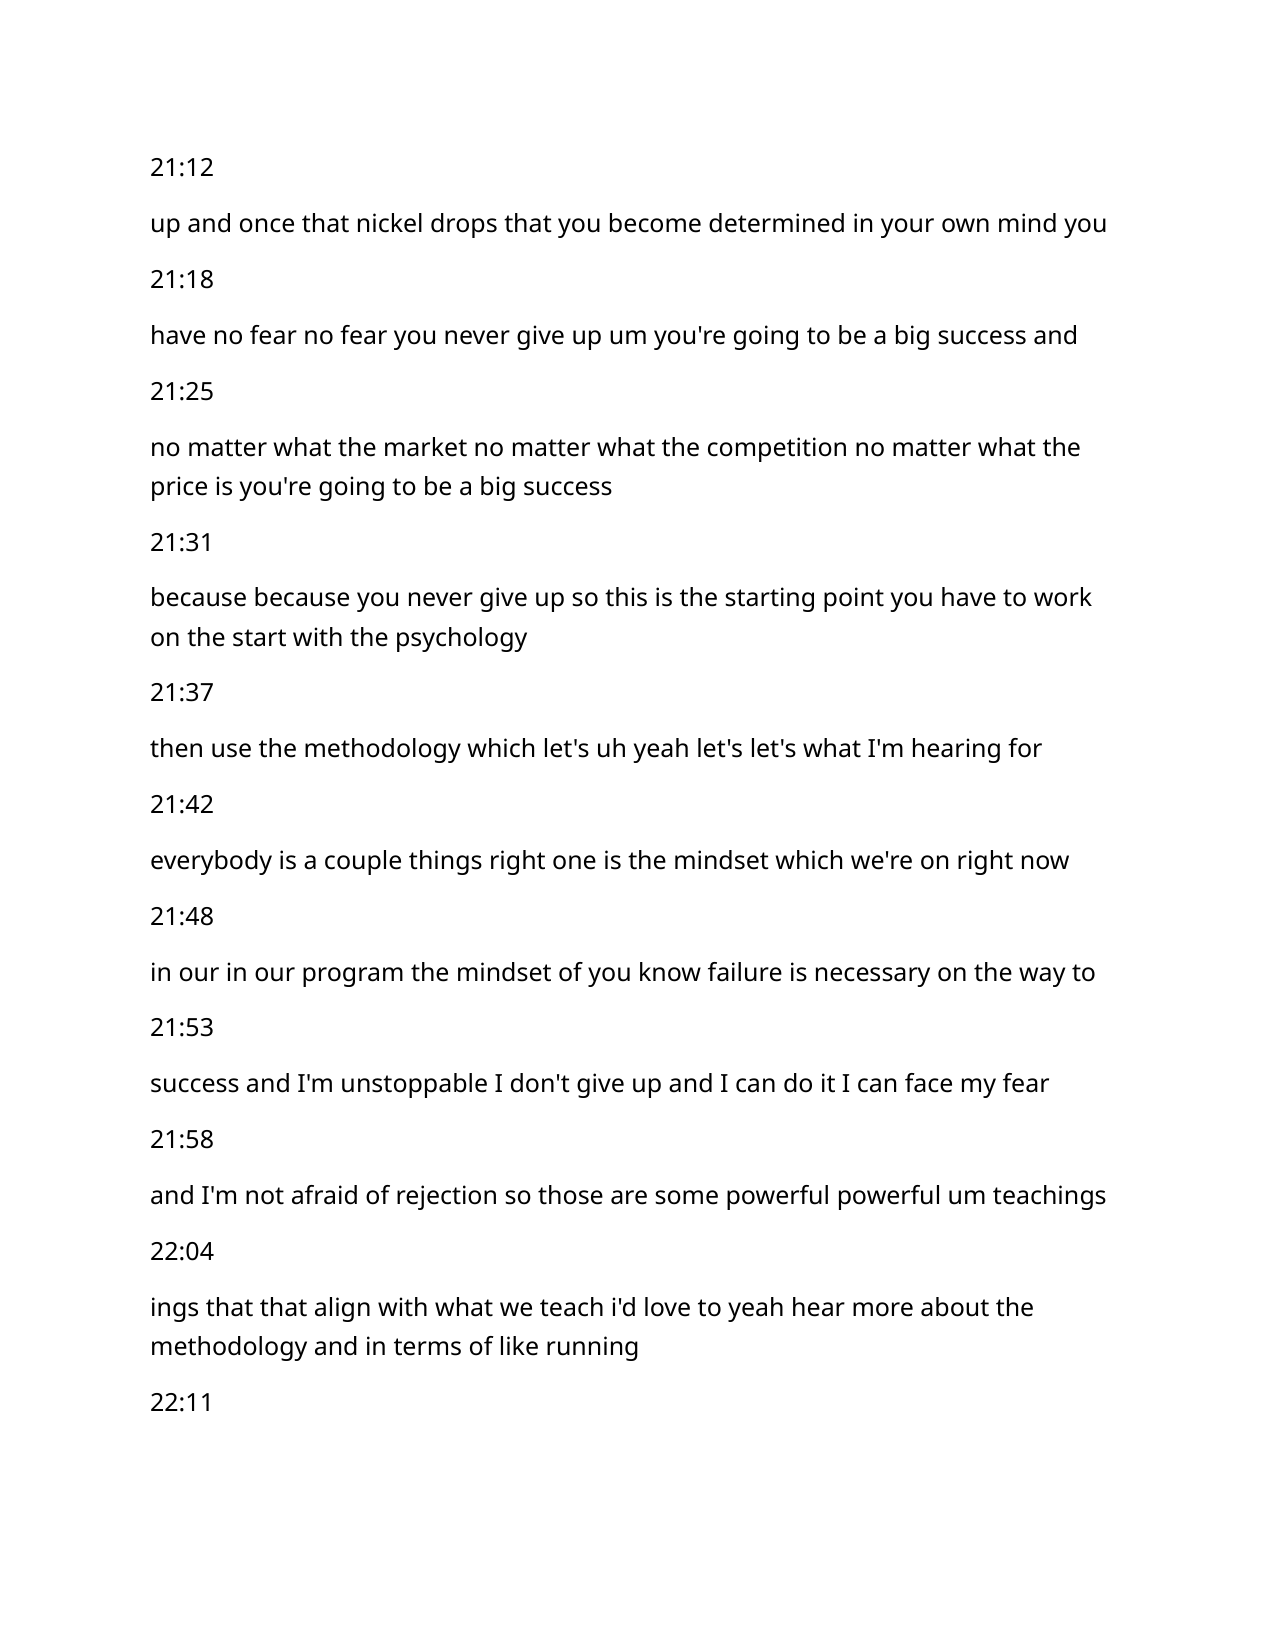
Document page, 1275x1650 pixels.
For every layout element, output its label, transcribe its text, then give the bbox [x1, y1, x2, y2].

text everybody is a couple things right one is the mindset which we're on right now [150, 842, 1125, 877]
text then use the methodology which let's uh yeah let's let's what I'm hearing for [150, 731, 1125, 765]
text and I'm not afraid of rejection so those are some powerful powerful um teachings [150, 1177, 1125, 1212]
text in our in our program the mindset of you know failure is necessary on the way to [150, 954, 1125, 988]
text success and I'm unstoppable I don't give up and I can do it I can face my fear [150, 1066, 1125, 1100]
text 21:42 [150, 787, 1125, 821]
text have no fear no fear you never give up um you're going to be a big success and [150, 317, 1125, 352]
text 21:53 [150, 1010, 1125, 1044]
text 22:11 [150, 1384, 1125, 1418]
text ings that that align with what we teach i'd love to yeah hear more about the methodology and in terms of like running [150, 1289, 1125, 1362]
text 21:48 [150, 898, 1125, 932]
text 21:25 [150, 373, 1125, 407]
text 21:12 [150, 150, 1125, 184]
text 21:37 [150, 675, 1125, 709]
text 21:31 [150, 524, 1125, 558]
text 22:04 [150, 1233, 1125, 1267]
text because because you never give up so this is the starting point you have to work on the start with the psychology [150, 580, 1125, 653]
text 21:58 [150, 1122, 1125, 1156]
text up and once that nickel drops that you become determined in your own mind you [150, 206, 1125, 240]
text 21:18 [150, 262, 1125, 296]
text no matter what the market no matter what the competition no matter what the price is you're going to be a big success [150, 429, 1125, 502]
